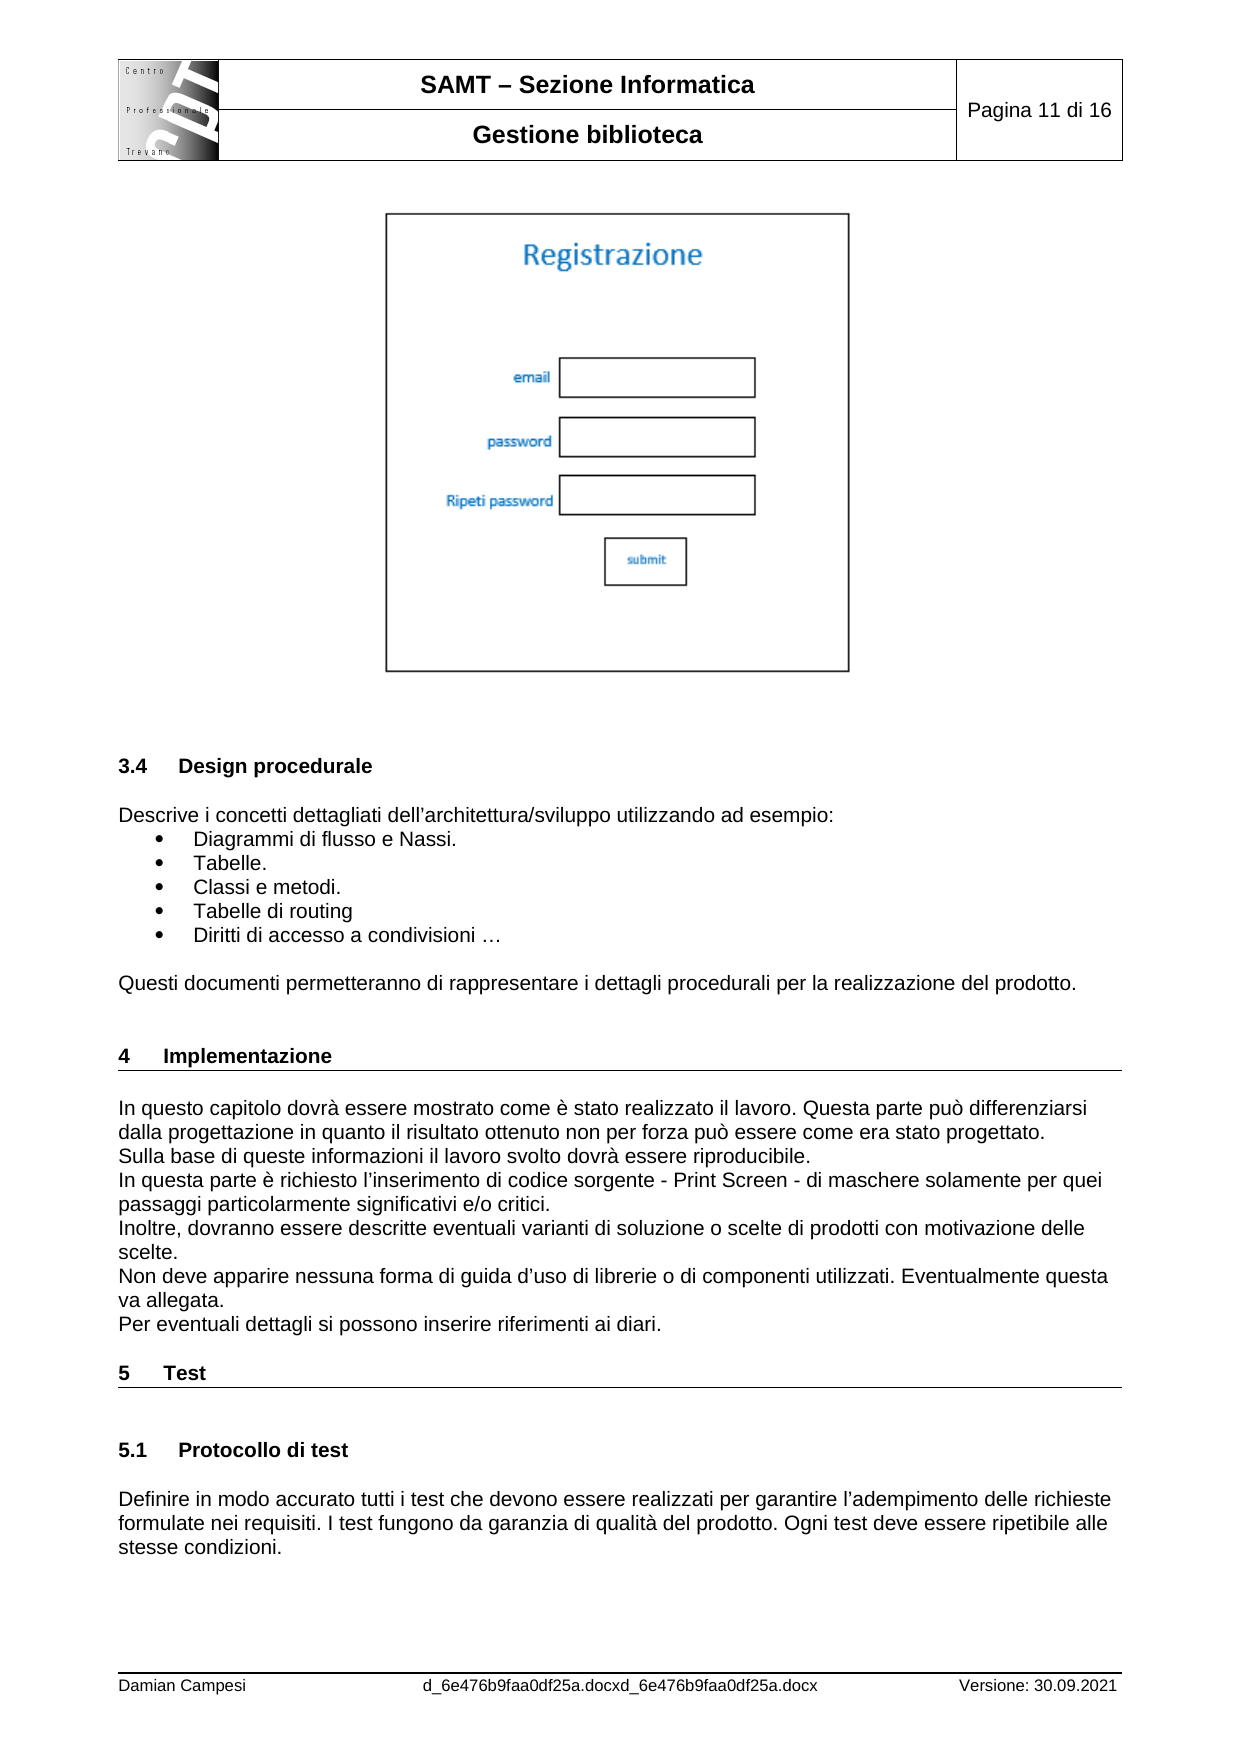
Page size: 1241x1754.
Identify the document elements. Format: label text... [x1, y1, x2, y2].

text Sulla base di queste informazioni il lavoro svolto dovrà essere riproducibile. [118, 1144, 1122, 1168]
text Descrive i concetti dettagliati dell’architettura/sviluppo utilizzando ad esempio: [118, 803, 1122, 827]
subtitle Implementazione [118, 1044, 1122, 1070]
list Tabelle di routing [156, 899, 1122, 923]
text Inoltre, dovranno essere descritte eventuali varianti di soluzione o scelte di prodotti con motivazione delle scelte. [118, 1216, 1122, 1264]
list Classi e metodi. [156, 875, 1122, 899]
subtitle Test [118, 1361, 1122, 1387]
text In questo capitolo dovrà essere mostrato come è stato realizzato il lavoro. Questa parte può differenziarsi dalla progettazione in quanto il risultato ottenuto non per forza può essere come era stato progettato. [118, 1096, 1122, 1144]
list Diritti di accesso a condivisioni … [156, 923, 1122, 947]
text Non deve apparire nessuna forma di guida d’uso di librerie o di componenti utilizzati. Eventualmente questa va allegata. [118, 1264, 1122, 1312]
picture [374, 206, 866, 724]
list Tabelle. [156, 851, 1122, 875]
text Per eventuali dettagli si possono inserire riferimenti ai diari. [118, 1312, 1122, 1336]
picture [118, 60, 219, 160]
text Questi documenti permetteranno di rappresentare i dettagli procedurali per la realizzazione del prodotto. [118, 971, 1122, 995]
text In questa parte è richiesto l’inserimento di codice sorgente - Print Screen - di maschere solamente per quei passaggi particolarmente significativi e/o critici. [118, 1168, 1122, 1216]
subtitle Protocollo di test [118, 1438, 1122, 1462]
list Diagrammi di flusso e Nassi. [156, 827, 1122, 851]
text Definire in modo accurato tutti i test che devono essere realizzati per garantire l’adempimento delle richieste formulate nei requisiti. I test fungono da garanzia di qualità del prodotto. Ogni test deve essere ripetibile alle stesse condizioni. [118, 1487, 1122, 1559]
